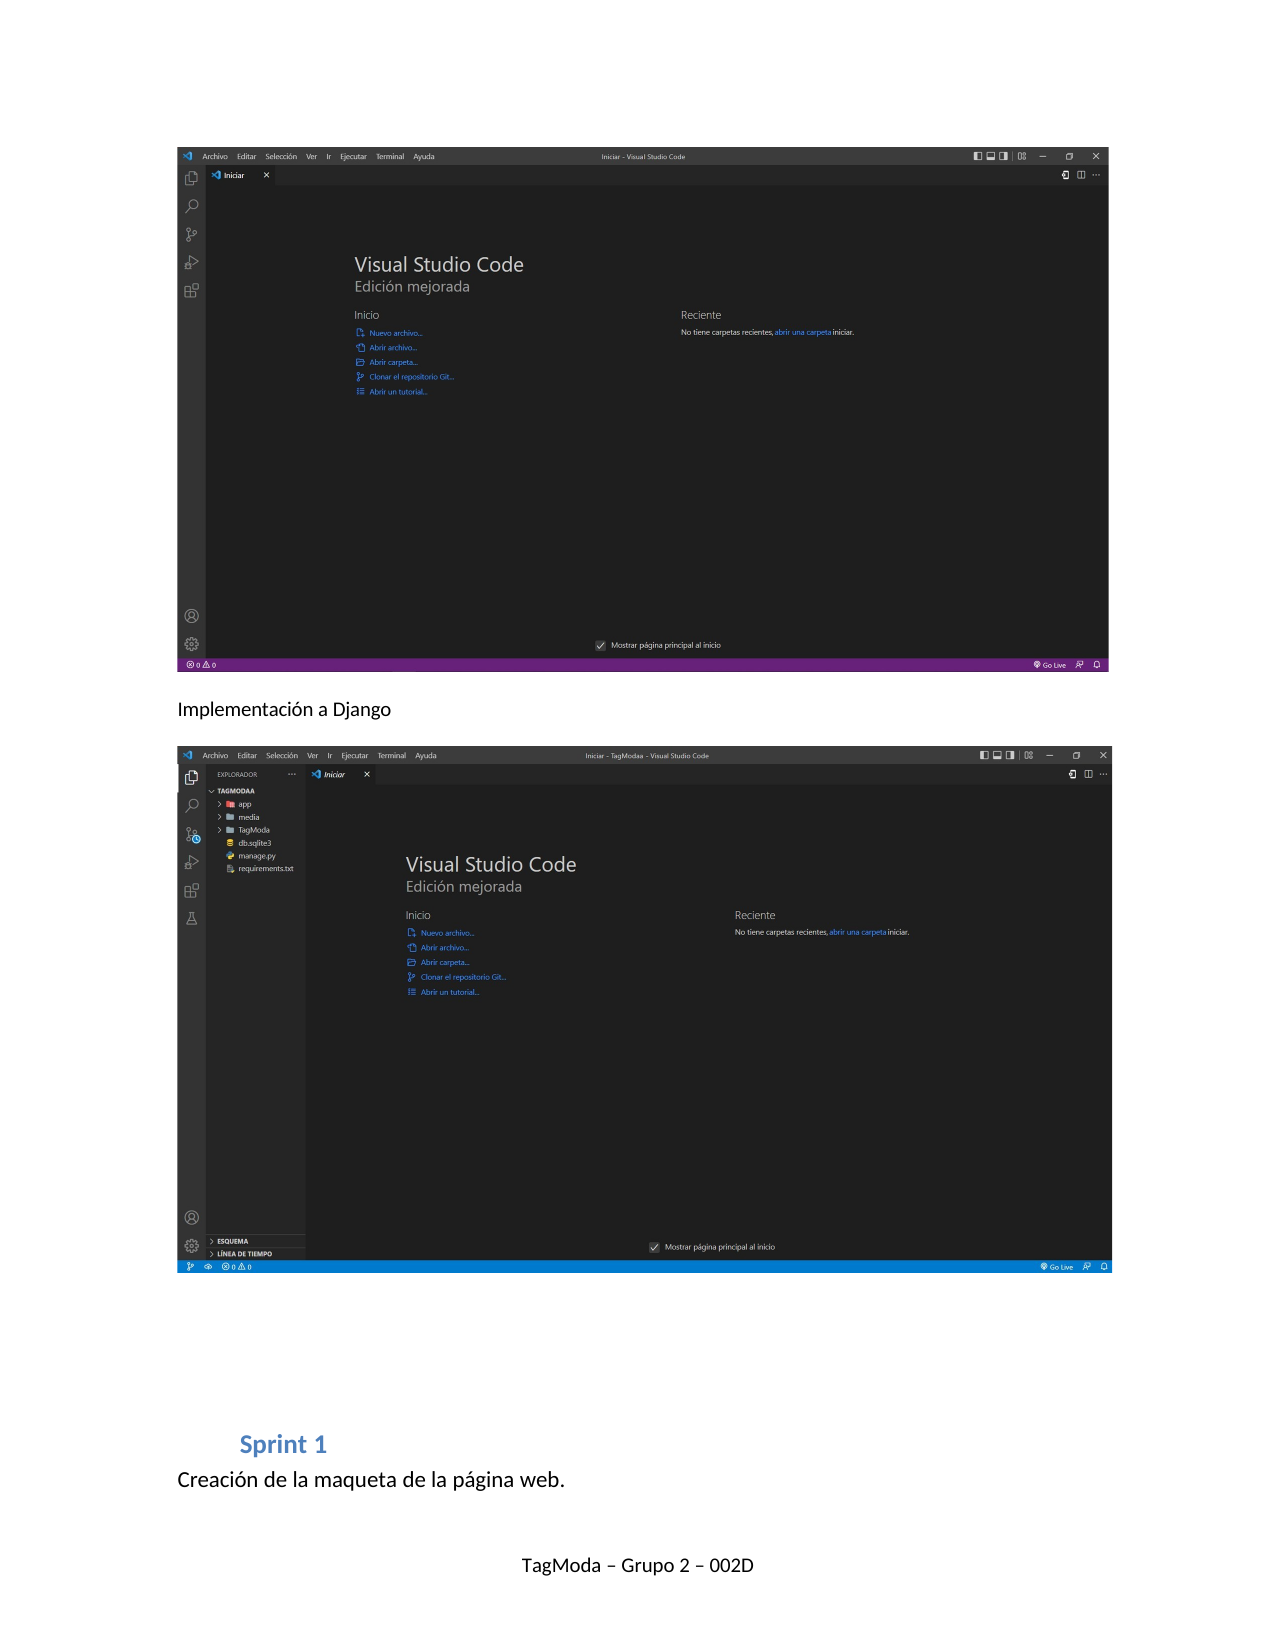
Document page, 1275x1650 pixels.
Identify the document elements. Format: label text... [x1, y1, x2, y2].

text Creación de la maqueta de la página web. [177, 1465, 1237, 1493]
subtitle Sprint 1 [239, 1427, 1237, 1460]
picture [177, 147, 1109, 672]
picture [177, 746, 1113, 1273]
text Implementación a Django [177, 697, 1237, 722]
